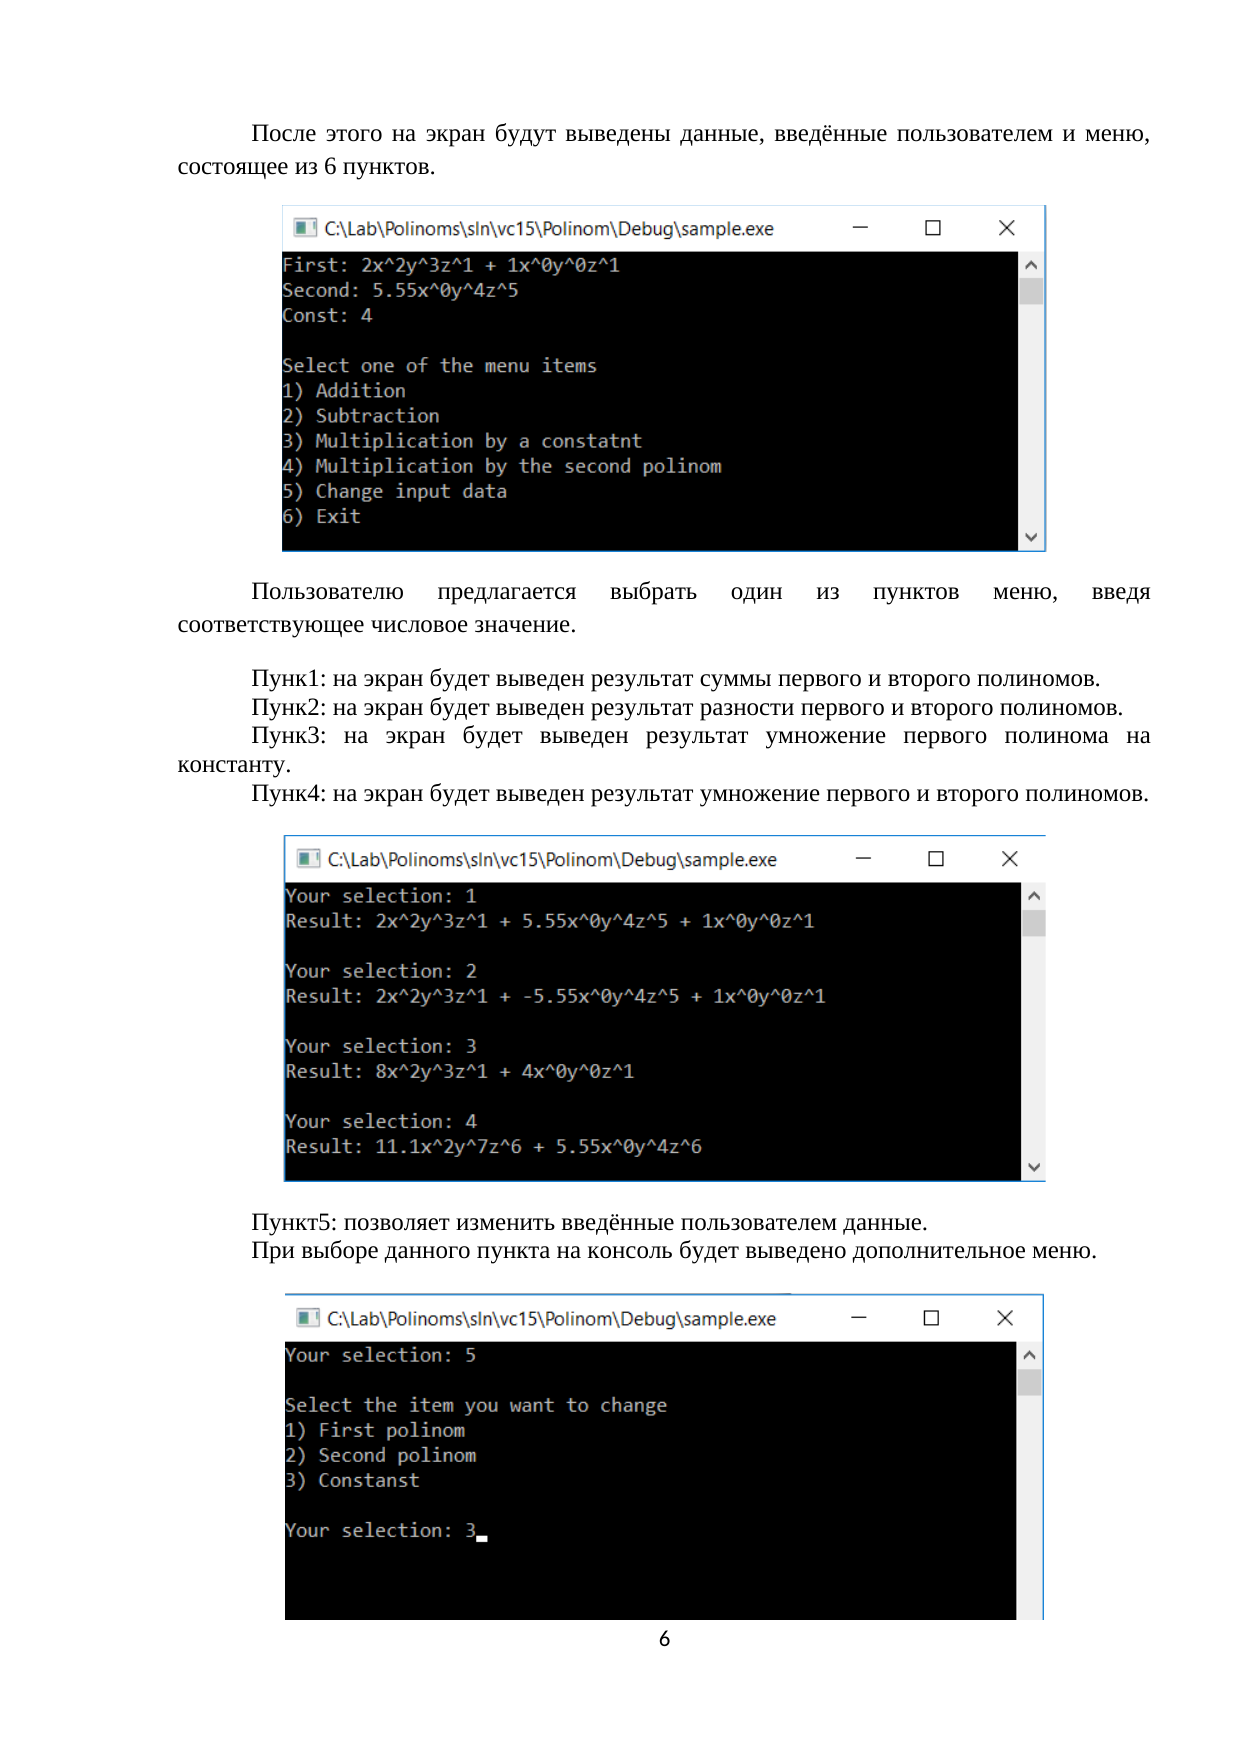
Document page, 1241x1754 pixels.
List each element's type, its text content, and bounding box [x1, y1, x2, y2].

text Пунк3: на экран будет выведен результат умножение первого полинома на константу. [177, 721, 1152, 778]
picture [283, 835, 1046, 1182]
picture [285, 1293, 1044, 1620]
text Пунк2: на экран будет выведен результат разности первого и второго полиномов. [177, 692, 1152, 721]
text Пунк1: на экран будет выведен результат суммы первого и второго полиномов. [177, 663, 1152, 692]
text При выборе данного пункта на консоль будет выведено дополнительное меню. [177, 1236, 1152, 1264]
text Пункт5: позволяет изменить введённые пользователем данные. [177, 1207, 1152, 1236]
text После этого на экран будут выведены данные, введённые пользователем и меню, состоящее из 6 пунктов. [177, 118, 1152, 180]
text Пользователю предлагается выбрать один из пунктов меню, введя соответствующее числовое значение. [177, 576, 1152, 638]
picture [282, 205, 1047, 552]
text Пунк4: на экран будет выведен результат умножение первого и второго полиномов. [177, 778, 1152, 807]
